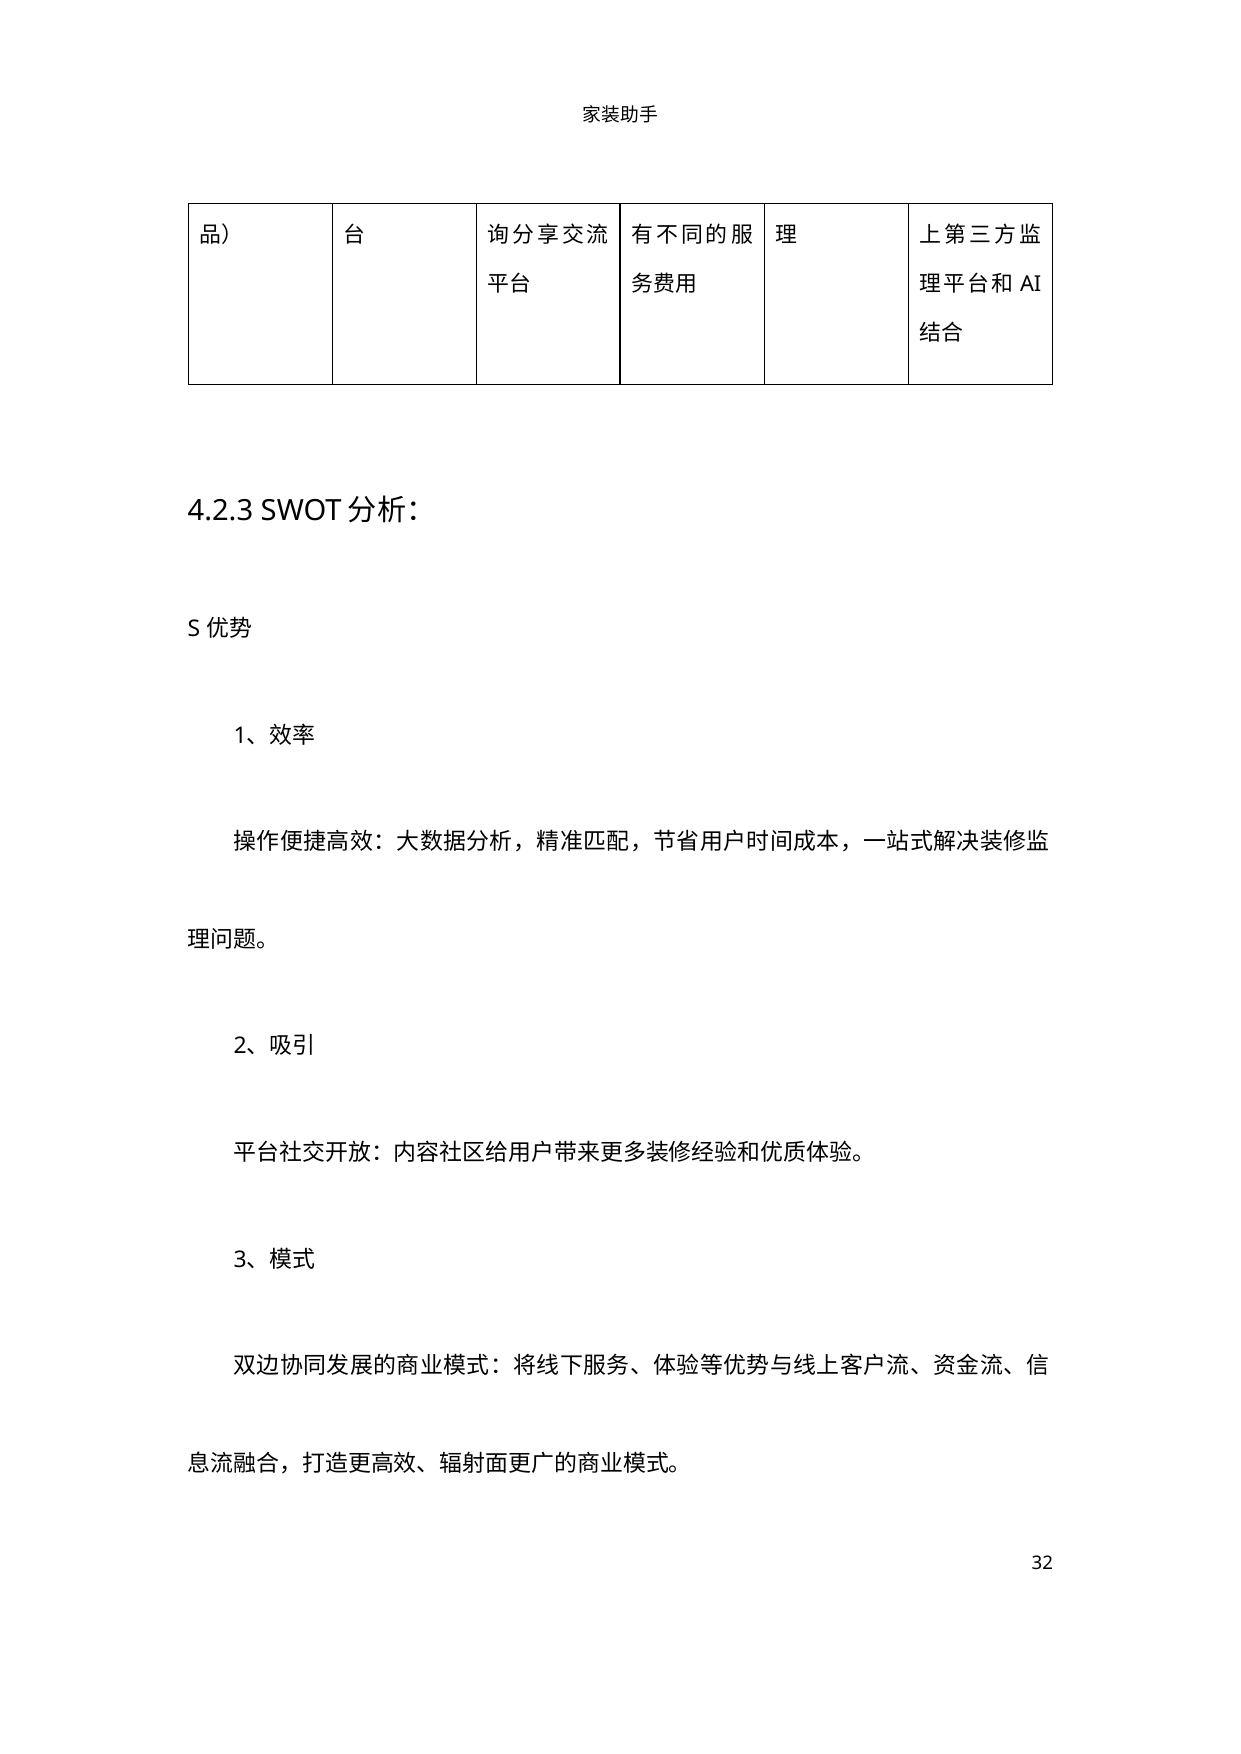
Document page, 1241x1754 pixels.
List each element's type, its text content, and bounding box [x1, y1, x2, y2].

text 平台社交开放：内容社区给用户带来更多装修经验和优质体验。 [187, 1118, 1053, 1183]
subtitle 4.2.3 SWOT分析： [187, 475, 1053, 540]
table_cell 家装助手（自身产品） [189, 204, 332, 384]
table_cell 根据线上线下服务内容有不同的服务费用 [621, 204, 764, 384]
text S 优势 [187, 594, 1053, 659]
table_cell 智能家装监理、家装咨询分享交流平台 [477, 204, 619, 384]
text 3、模式 [187, 1225, 1053, 1290]
text 双边协同发展的商业模式：将线下服务、体验等优势与线上客户流、资金流、信息流融合，打造更高效、辐射面更广的商业模式。 [187, 1331, 1053, 1494]
text 操作便捷高效：大数据分析，精准匹配，节省用户时间成本，一站式解决装修监理问题。 [187, 807, 1053, 970]
text 1、效率 [187, 701, 1053, 766]
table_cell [909, 204, 1052, 384]
table_cell 线上线下多功能模式监理 [765, 204, 908, 384]
table_cell 一站式智能家装监理平台 [333, 204, 476, 384]
text 2、吸引 [187, 1011, 1053, 1076]
